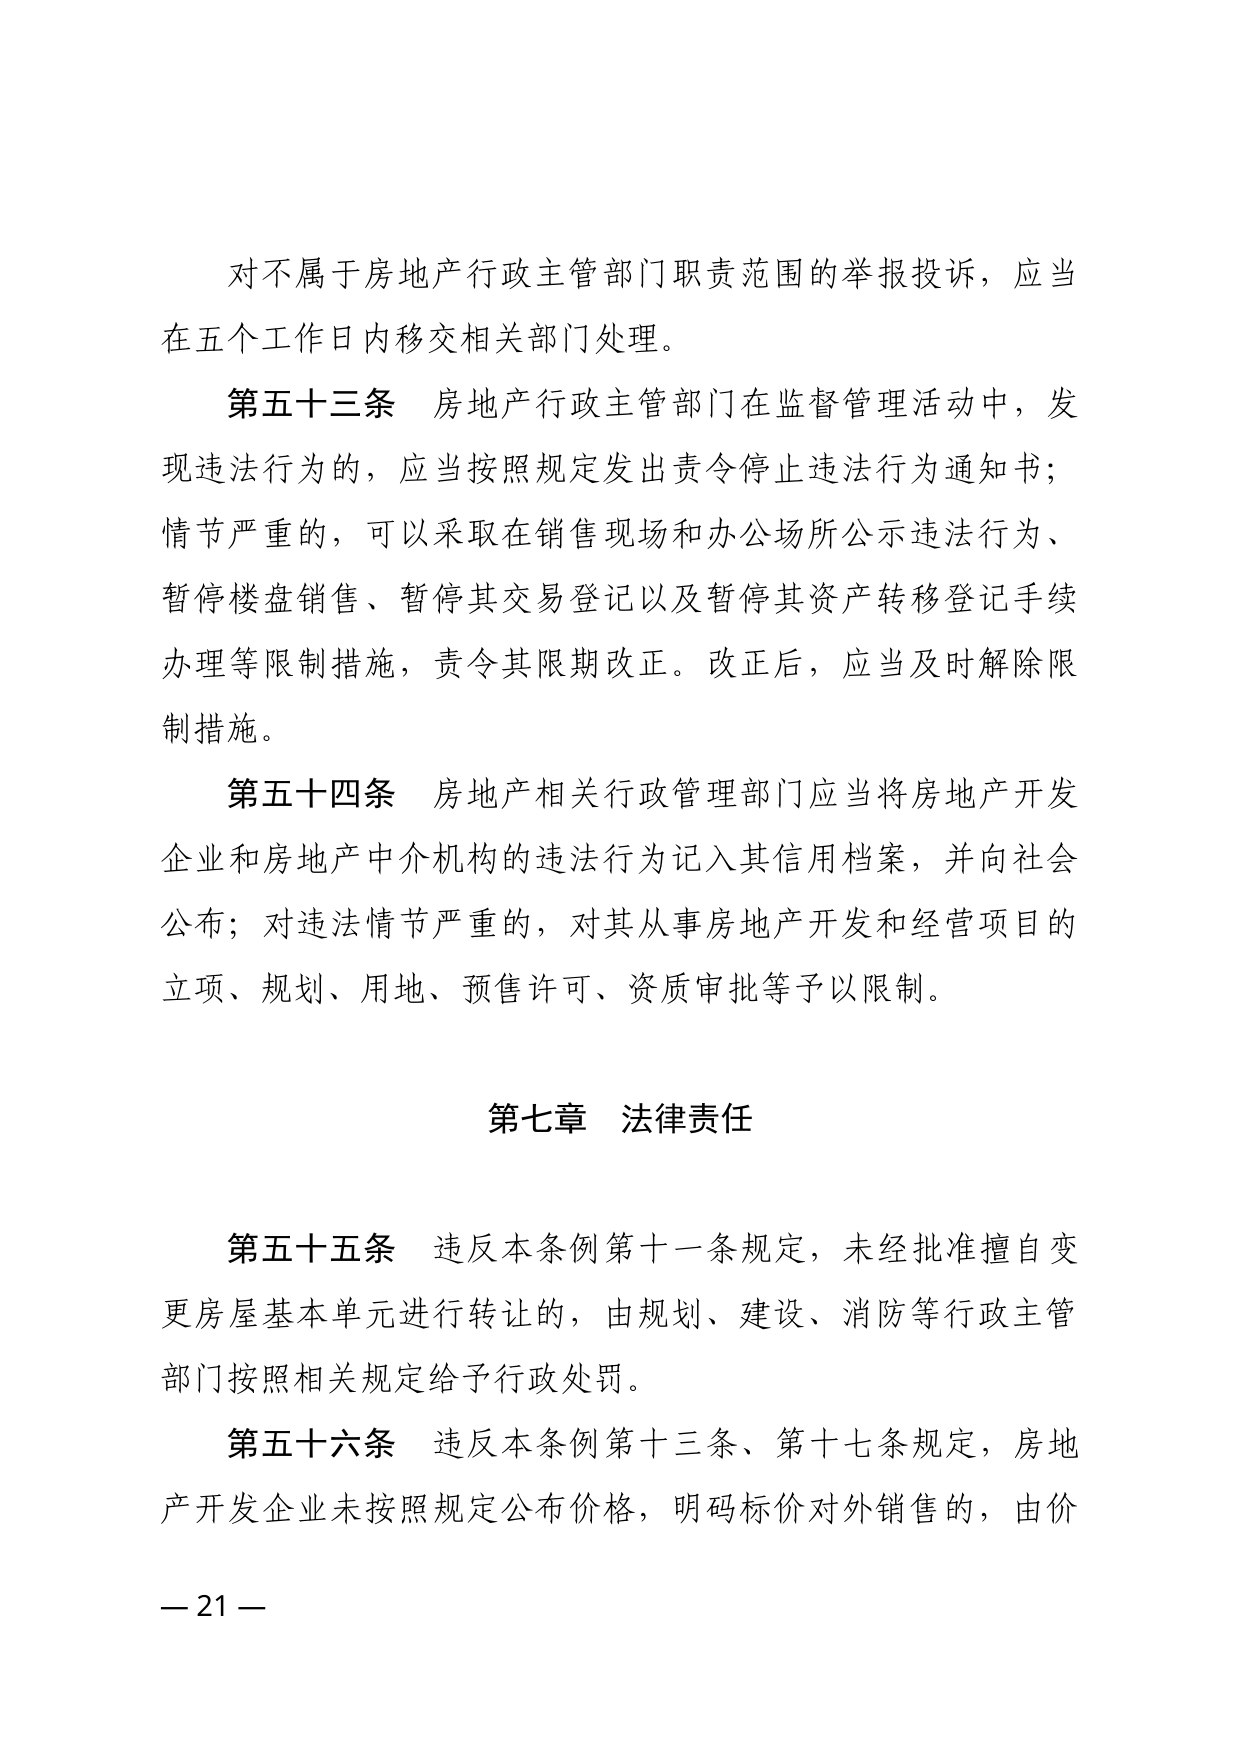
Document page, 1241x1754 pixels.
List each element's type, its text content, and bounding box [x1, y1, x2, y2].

text 第五十五条 违反本条例第十一条规定，未经批准擅自变更房屋基本单元进行转让的，由规划、建设、消防等行政主管部门按照相关规定给予行政处罚。 [159, 1214, 1081, 1409]
text 第五十四条 房地产相关行政管理部门应当将房地产开发企业和房地产中介机构的违法行为记入其信用档案，并向社会公布；对违法情节严重的，对其从事房地产开发和经营项目的立项、规划、用地、预售许可、资质审批等予以限制。 [159, 759, 1081, 1019]
text 第五十三条 房地产行政主管部门在监督管理活动中，发现违法行为的，应当按照规定发出责令停止违法行为通知书；情节严重的，可以采取在销售现场和办公场所公示违法行为、暂停楼盘销售、暂停其交易登记以及暂停其资产转移登记手续办理等限制措施，责令其限期改正。改正后，应当及时解除限制措施。 [159, 369, 1081, 759]
text 对不属于房地产行政主管部门职责范围的举报投诉，应当在五个工作日内移交相关部门处理。 [159, 239, 1081, 369]
text 第七章 法律责任 [159, 1084, 1081, 1149]
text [159, 1409, 1081, 1539]
